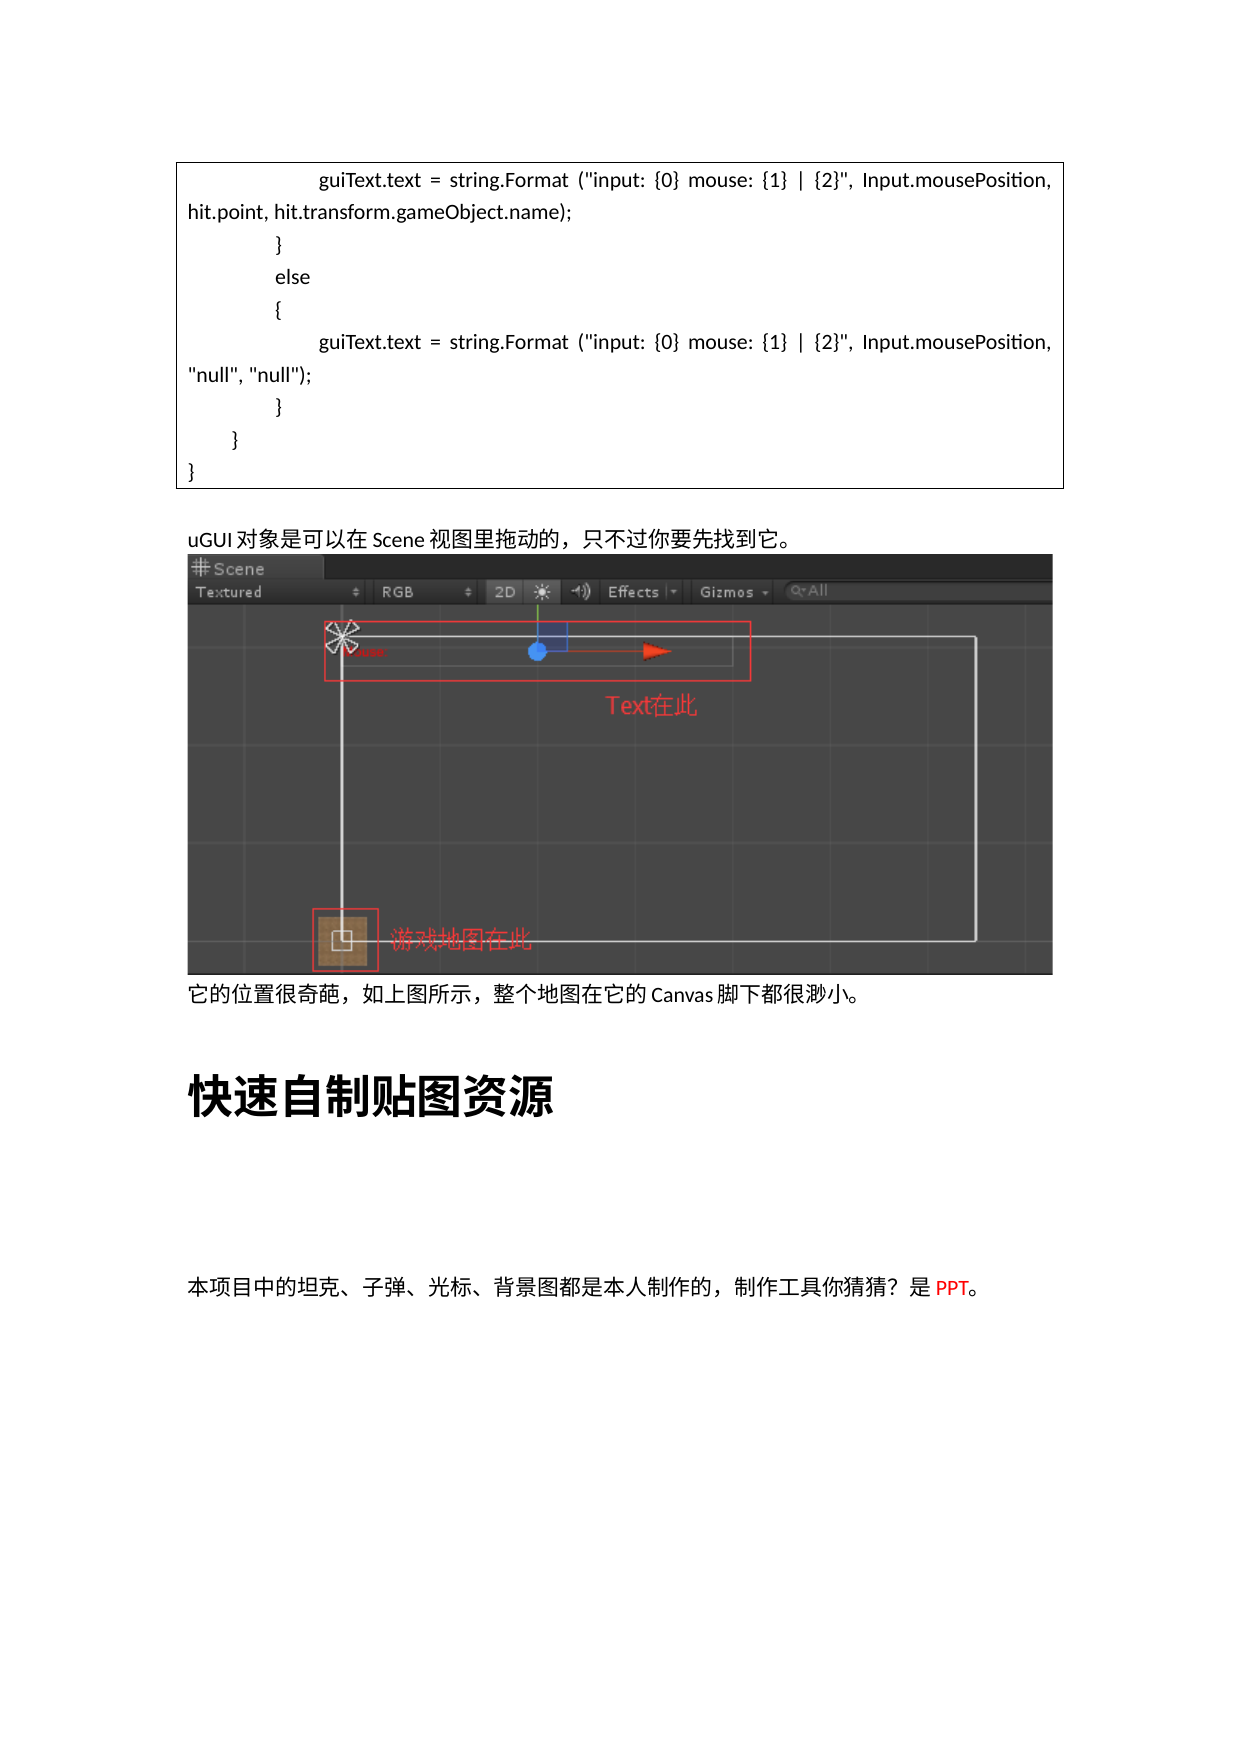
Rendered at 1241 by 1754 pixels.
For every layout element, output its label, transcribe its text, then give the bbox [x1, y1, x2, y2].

subtitle 快速自制贴图资源 [187, 1044, 1053, 1142]
text 本项目中的坦克、子弹、光标、背景图都是本人制作的，制作工具你猜猜？是PPT。 [187, 1270, 1053, 1302]
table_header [177, 163, 1063, 488]
text uGUI对象是可以在Scene视图里拖动的，只不过你要先找到它。 [187, 522, 1053, 554]
picture [187, 554, 1053, 975]
text 它的位置很奇葩，如上图所示，整个地图在它的Canvas脚下都很渺小。 [187, 977, 1053, 1009]
